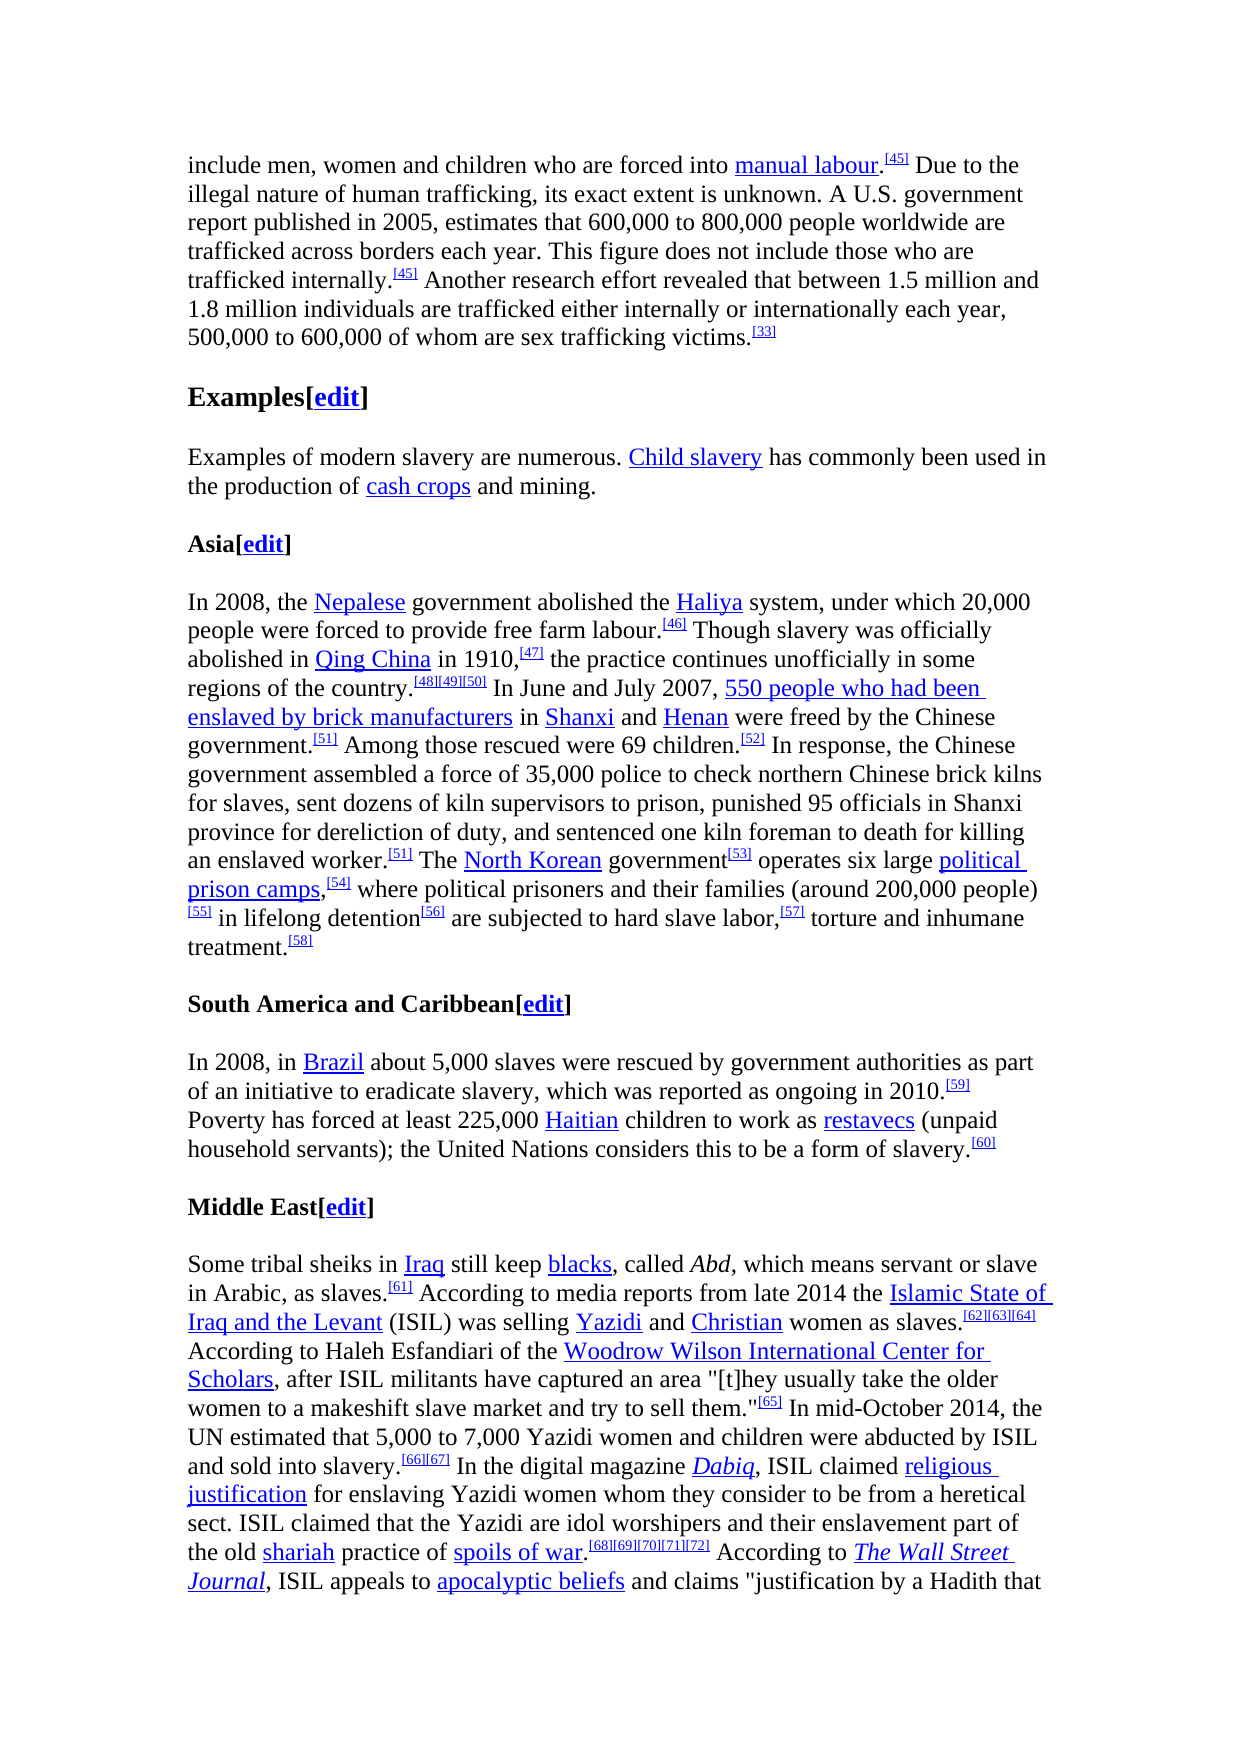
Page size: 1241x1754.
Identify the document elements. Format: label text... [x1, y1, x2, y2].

subtitle Middle East[edit] [187, 1192, 1053, 1220]
subtitle Asia[edit] [187, 529, 1053, 557]
subtitle South America and Caribbean[edit] [187, 989, 1053, 1018]
text In 2008, the Nepalese government abolished the Haliya system, under which 20,000 people were forced to provide free farm labour.[46] Though slavery was officially abolished in Qing China in 1910,[47] the practice continues unofficially in some regions of the country.[48][49][50] In June and July 2007, 550 people who had been enslaved by brick manufacturers in Shanxi and Henan were freed by the Chinese government.[51] Among those rescued were 69 children.[52] In response, the Chinese government assembled a force of 35,000 police to check northern Chinese brick kilns for slaves, sent dozens of kiln supervisors to prison, punished 95 officials in Shanxi province for dereliction of duty, and sentenced one kiln foreman to death for killing an enslaved worker.[51] The North Korean government[53] operates six large political prison camps,[54] where political prisoners and their families (around 200,000 people)[55] in lifelong detention[56] are subjected to hard slave labor,[57] torture and inhumane treatment.[58] [187, 587, 1053, 960]
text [187, 150, 1053, 351]
text Examples of modern slavery are numerous. Child slavery has commonly been used in the production of cash crops and mining. [187, 442, 1053, 499]
text In 2008, in Brazil about 5,000 slaves were rescued by government authorities as part of an initiative to eradicate slavery, which was reported as ongoing in 2010.[59] Poverty has forced at least 225,000 Haitian children to work as restavecs (unpaid household servants); the United Nations considers this to be a form of slavery.[60] [187, 1047, 1053, 1162]
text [187, 1249, 1053, 1594]
subtitle Examples[edit] [187, 380, 1053, 413]
